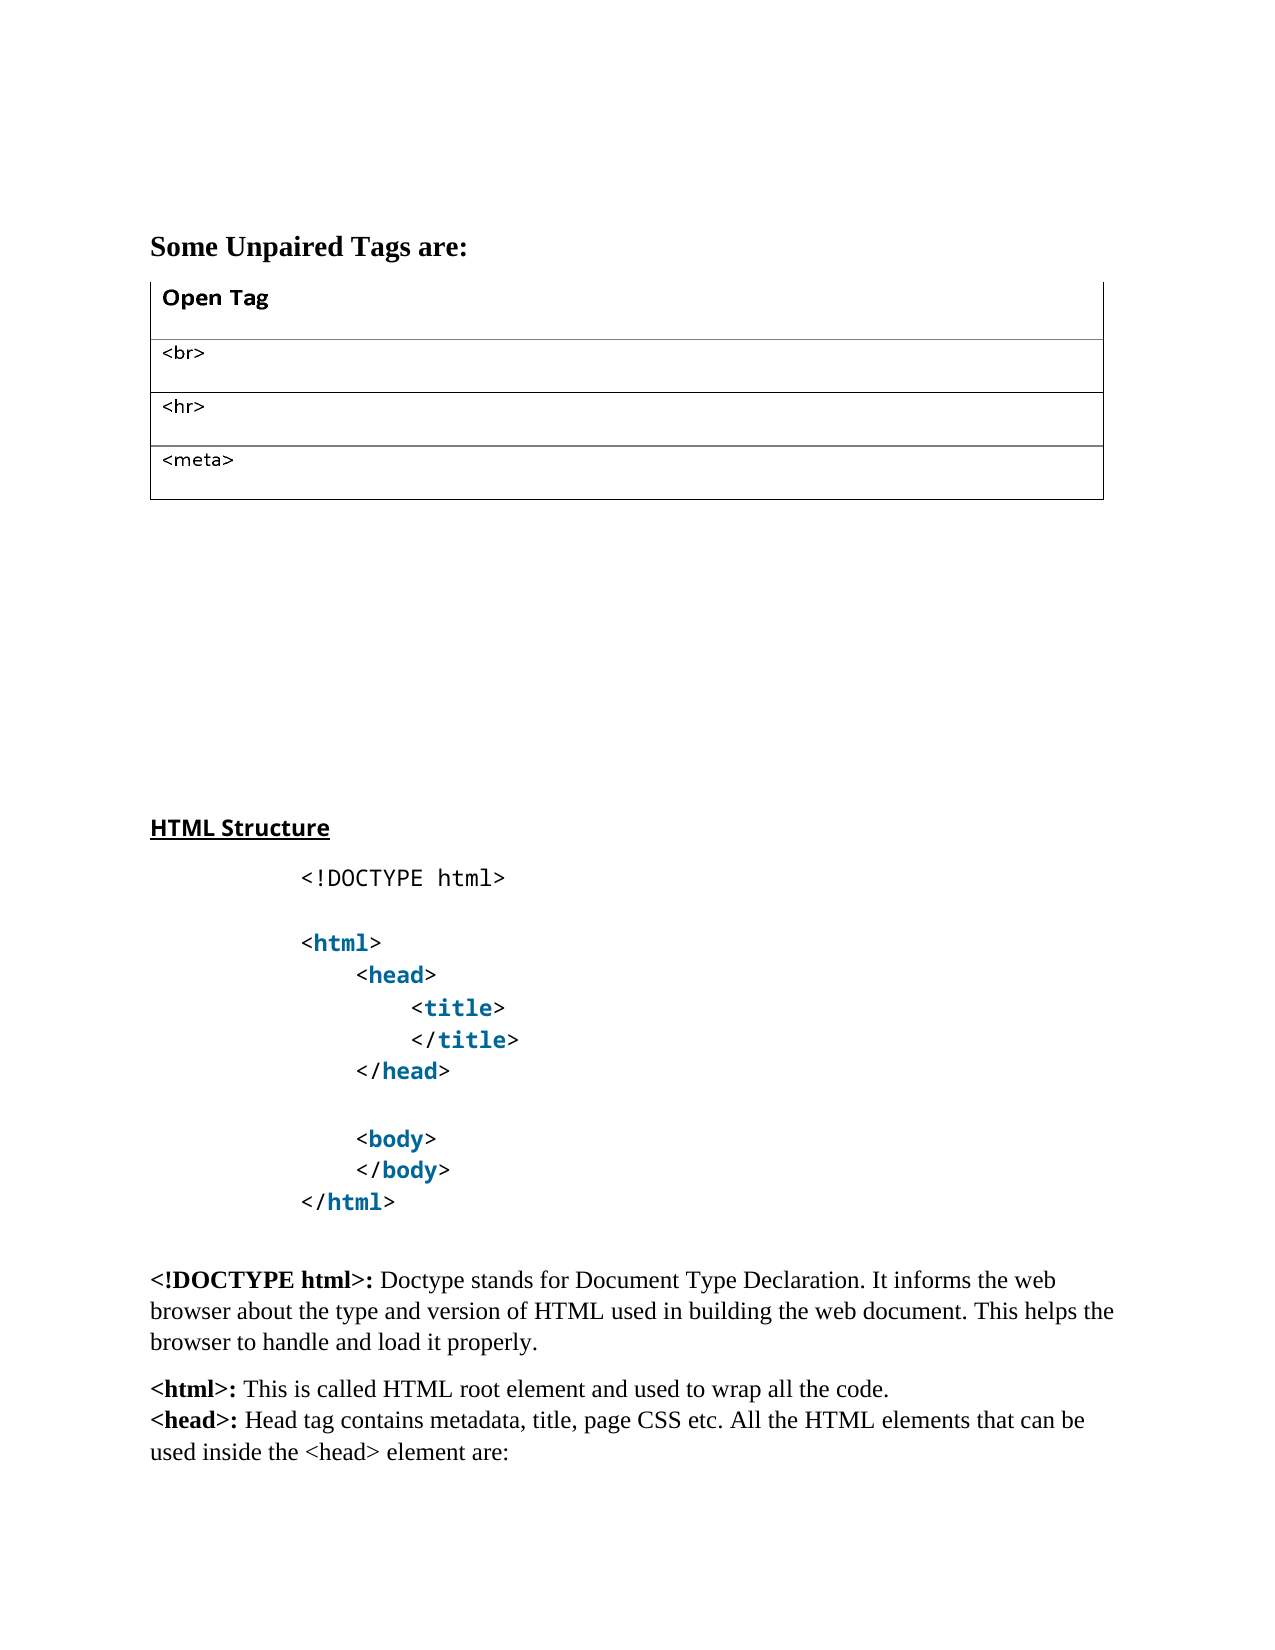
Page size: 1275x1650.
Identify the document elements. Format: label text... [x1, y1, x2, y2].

picture [150, 282, 1129, 541]
text </title> [300, 1024, 1125, 1055]
text Some Unpaired Tags are: [150, 229, 1125, 263]
text </html> [300, 1186, 1125, 1217]
text <body> [300, 1120, 1125, 1154]
text <!DOCTYPE html>: Doctype stands for Document Type Declaration. It informs the web browser about the type and version of HTML used in building the web document. This helps the browser to handle and load it properly. [150, 1265, 1125, 1356]
text <title> [300, 990, 1125, 1024]
text <html>: This is called HTML root element and used to wrap all the code. <head>: Head tag contains metadata, title, page CSS etc. All the HTML elements that can be used inside the <head> element are: [150, 1374, 1125, 1465]
text <head> [300, 958, 1125, 990]
text </body> [300, 1154, 1125, 1186]
text <html> [300, 927, 1125, 958]
text <!DOCTYPE html> [300, 862, 1125, 893]
text HTML Structure [150, 812, 1125, 843]
text </head> [300, 1055, 1125, 1086]
